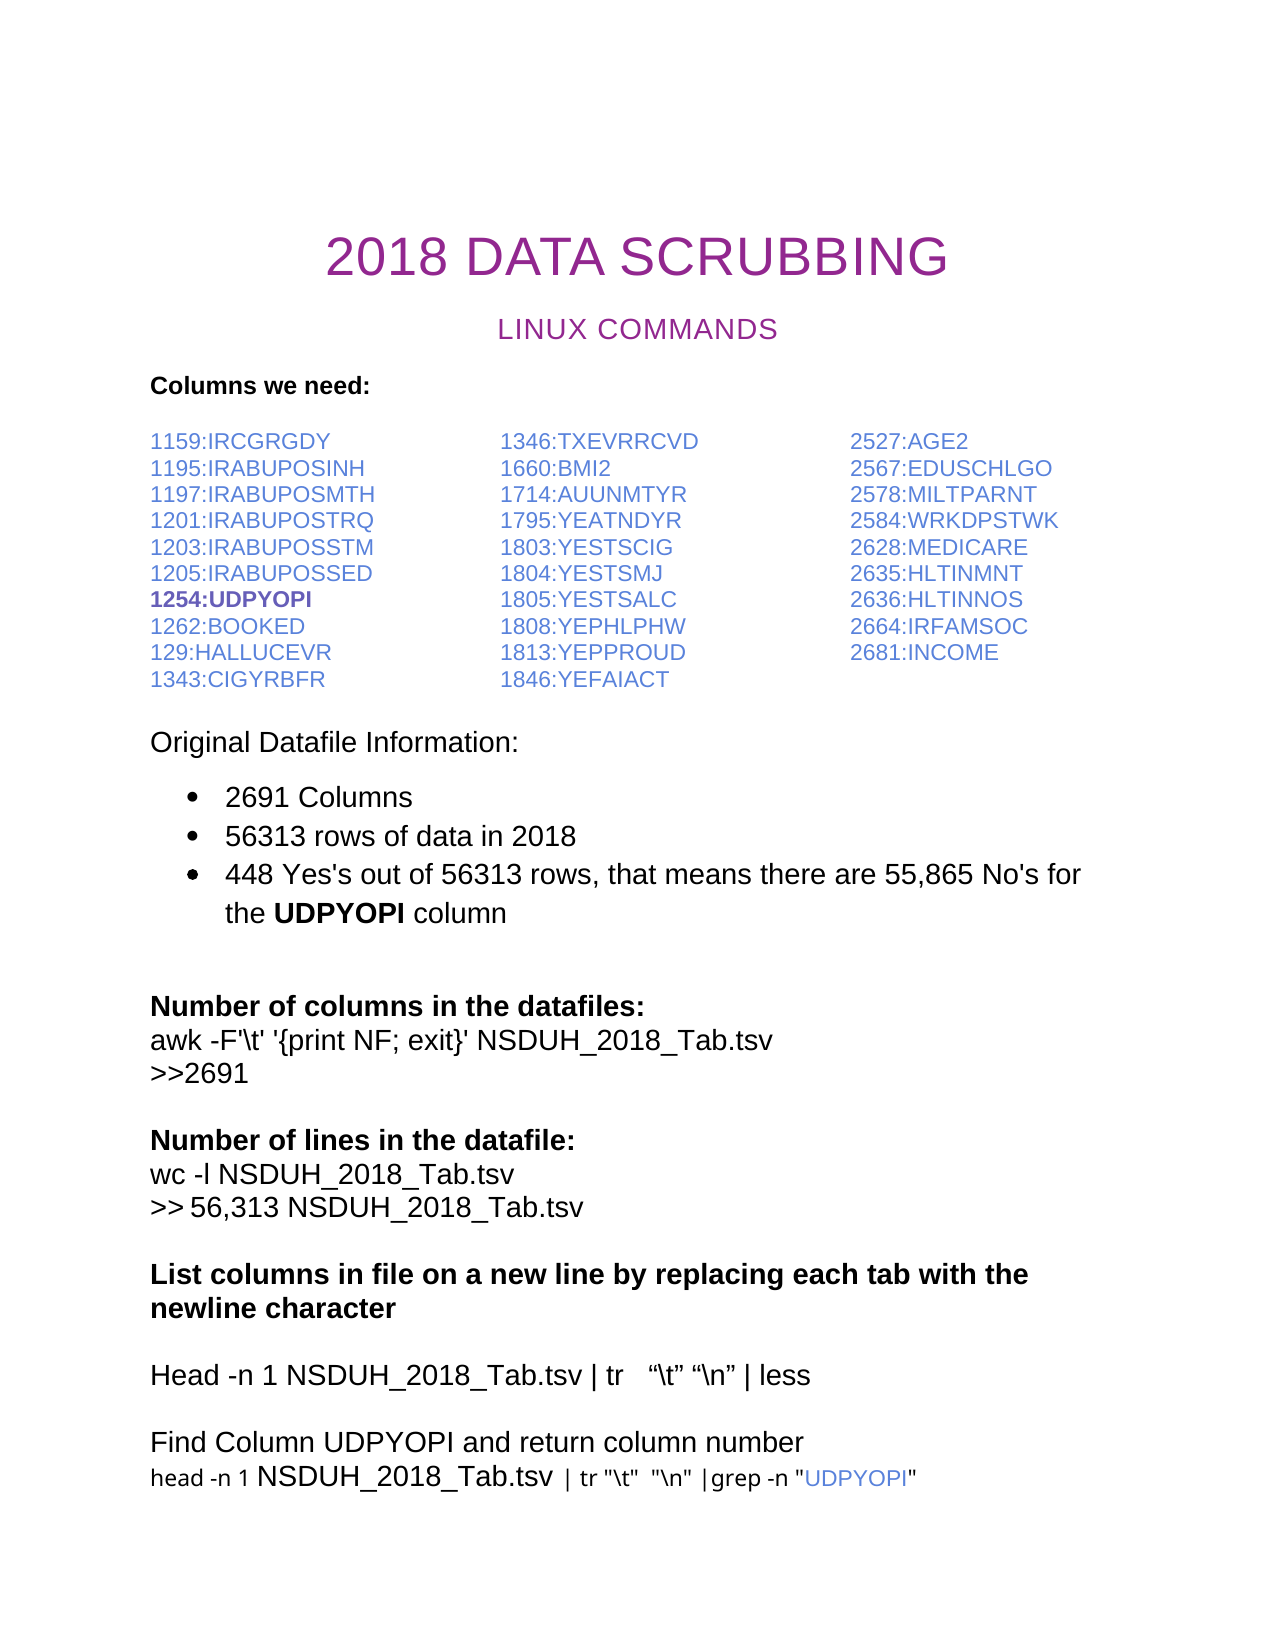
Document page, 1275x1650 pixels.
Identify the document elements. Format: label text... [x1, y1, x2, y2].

text 1262:BOOKED [150, 613, 425, 639]
text 1201:IRABUPOSTRQ [150, 507, 425, 534]
list 2691 Columns [187, 780, 1125, 813]
text 2635:HLTINMNT [850, 560, 1125, 586]
text 129:HALLUCEVR [150, 639, 425, 666]
text 1803:YESTSCIG [500, 534, 775, 560]
text 1795:YEATNDYR [500, 507, 775, 534]
text 1195:IRABUPOSINH [150, 455, 425, 481]
text head -n 1 NSDUH_2018_Tab.tsv | tr "\t" "\n" |grep -n "UDPYOPI" [150, 1458, 1125, 1493]
text 2628:MEDICARE [850, 534, 1125, 560]
text Columns we need: [150, 371, 1125, 399]
text 1804:YESTSMJ [500, 560, 775, 586]
text List columns in file on a new line by replacing each tab with the newline character [150, 1257, 1125, 1324]
title 2018 DATA SCRUBBING [150, 225, 1125, 287]
text 2584:WRKDPSTWK [850, 507, 1125, 534]
text 2578:MILTPARNT [850, 481, 1125, 507]
text 1159:IRCGRGDY [150, 428, 425, 455]
list 56313 rows of data in 2018 [187, 818, 1125, 852]
list 448 Yes's out of 56313 rows, that means there are 55,865 No's for the UDPYOPI column [187, 857, 1125, 929]
text 2664:IRFAMSOC [850, 613, 1125, 639]
text 2681:INCOME [850, 639, 1125, 666]
title Linux Commands [150, 312, 1125, 346]
text 1343:CIGYRBFR [150, 666, 425, 692]
text awk -F'\t' '{print NF; exit}' NSDUH_2018_Tab.tsv [150, 1022, 1125, 1056]
text 1660:BMI2 [500, 455, 775, 481]
text Number of lines in the datafile: [150, 1123, 1125, 1157]
text 2567:EDUSCHLGO [850, 455, 1125, 481]
text 1346:TXEVRRCVD [500, 428, 775, 455]
text 1254:UDPYOPI [150, 586, 425, 613]
text Find Column UDPYOPI and return column number [150, 1425, 1125, 1458]
text Number of columns in the datafiles: [150, 989, 1125, 1022]
text >>2691 [150, 1056, 1125, 1089]
text 1205:IRABUPOSSED [150, 560, 425, 586]
text 2527:AGE2 [850, 428, 1125, 455]
text >> 56,313 NSDUH_2018_Tab.tsv [150, 1190, 1125, 1224]
text 1813:YEPPROUD [500, 639, 775, 666]
text Original Datafile Information: [150, 725, 1125, 759]
text 2636:HLTINNOS [850, 586, 1125, 613]
text 1808:YEPHLPHW [500, 613, 775, 639]
text wc -l NSDUH_2018_Tab.tsv [150, 1157, 1125, 1190]
text 1197:IRABUPOSMTH [150, 481, 425, 507]
text 1203:IRABUPOSSTM [150, 534, 425, 560]
text 1714:AUUNMTYR [500, 481, 775, 507]
text Head -n 1 NSDUH_2018_Tab.tsv | tr “\t” “\n” | less [150, 1358, 1125, 1391]
text 1805:YESTSALC [500, 586, 775, 613]
text 1846:YEFAIACT [500, 666, 775, 692]
